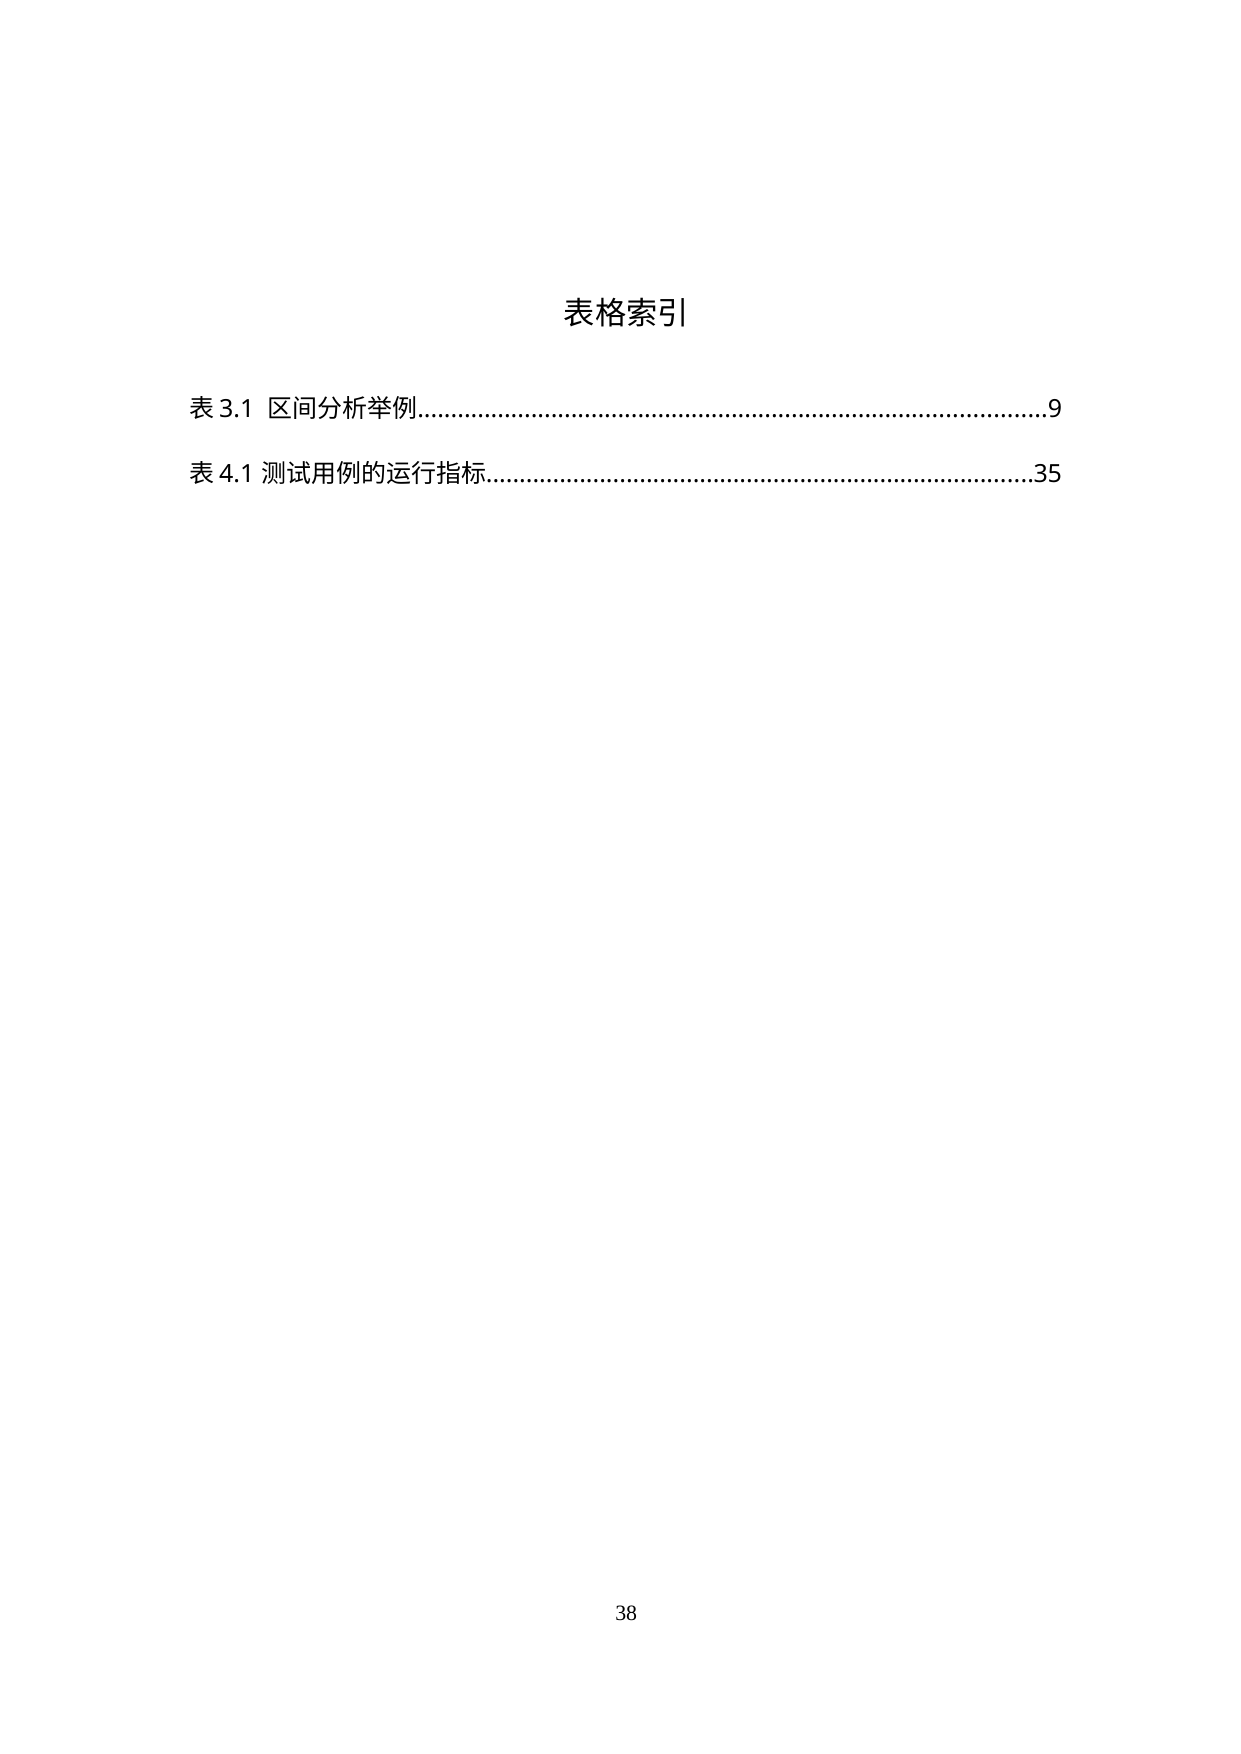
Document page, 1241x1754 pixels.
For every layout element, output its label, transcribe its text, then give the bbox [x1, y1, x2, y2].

subtitle 表格索引 [189, 291, 1063, 333]
text 表4.1 测试用例的运行指标 35 [189, 439, 1063, 504]
text 表3.1 区间分析举例 9 [189, 374, 1063, 439]
